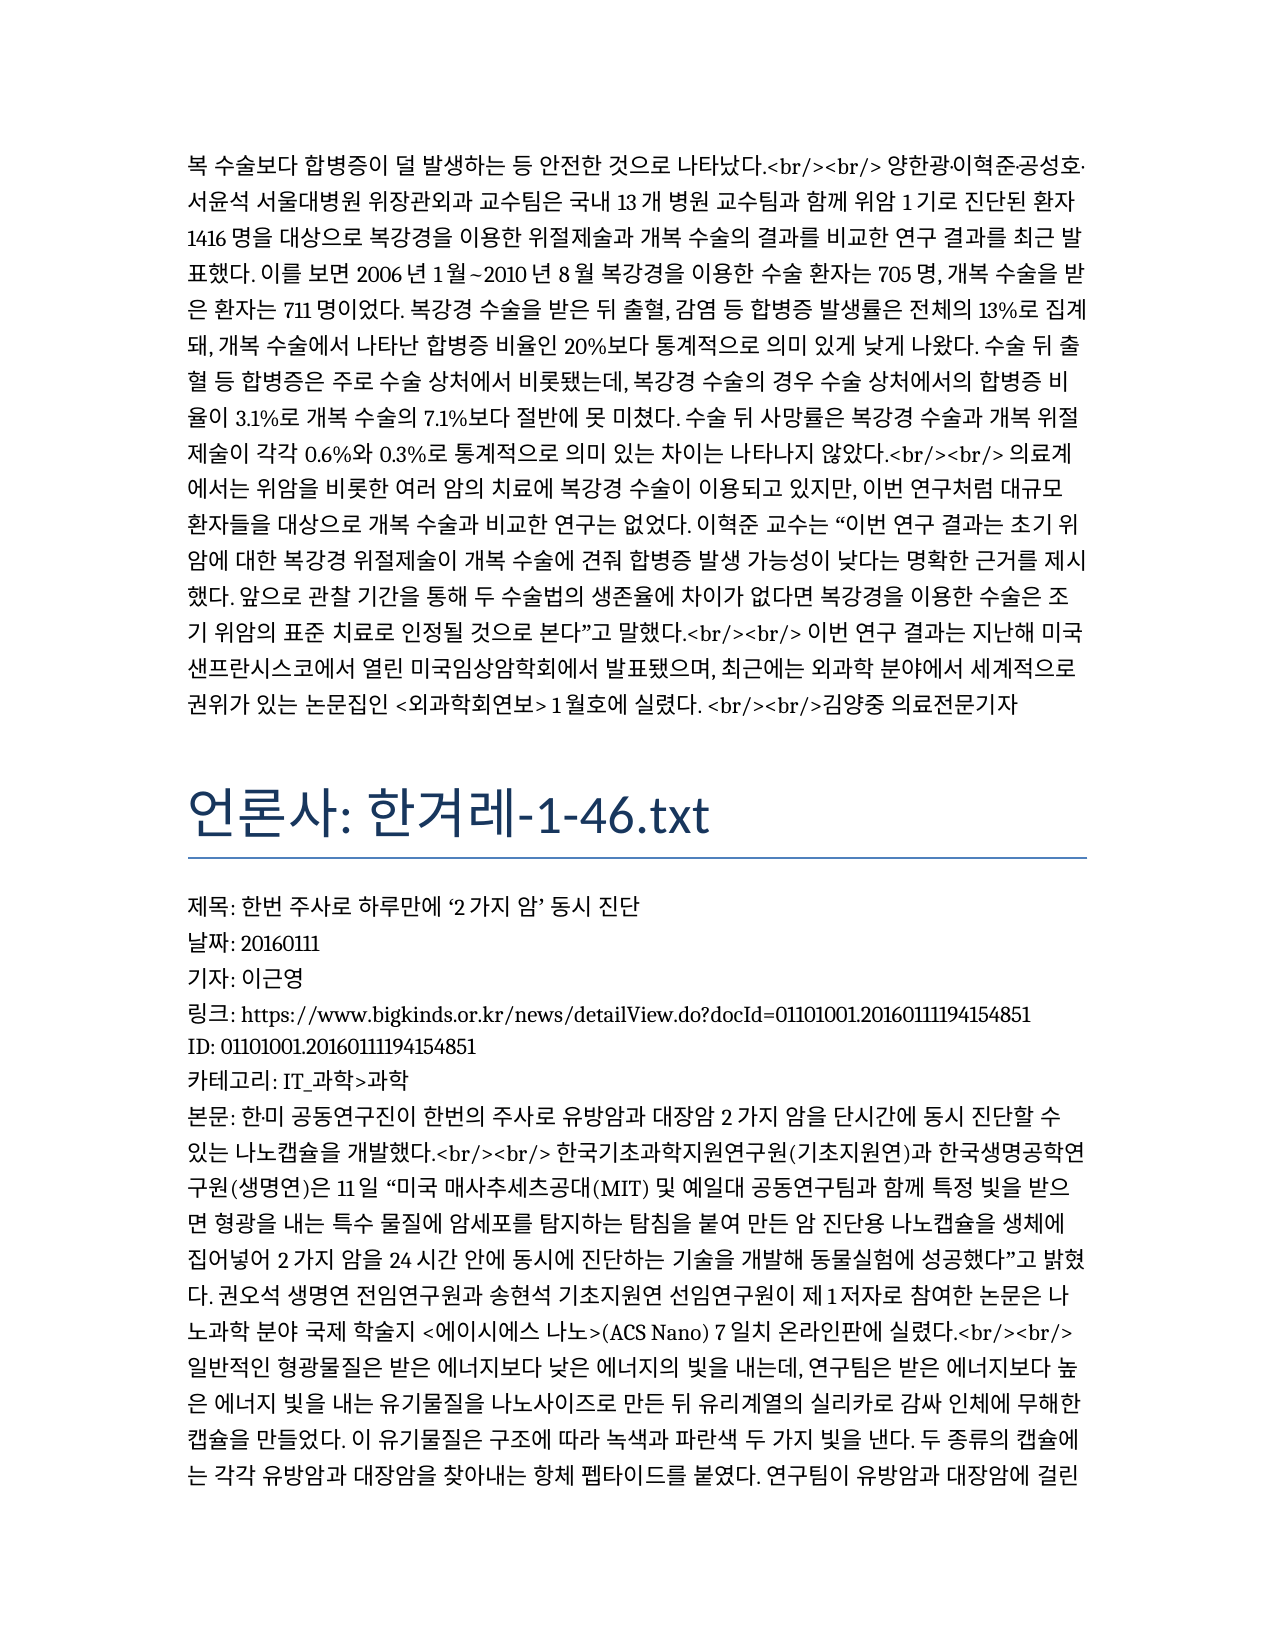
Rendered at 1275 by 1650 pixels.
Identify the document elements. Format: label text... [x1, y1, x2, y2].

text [187, 891, 1087, 1491]
title 언론사: 한겨레-1-46.txt [187, 775, 1087, 859]
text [187, 150, 1087, 751]
